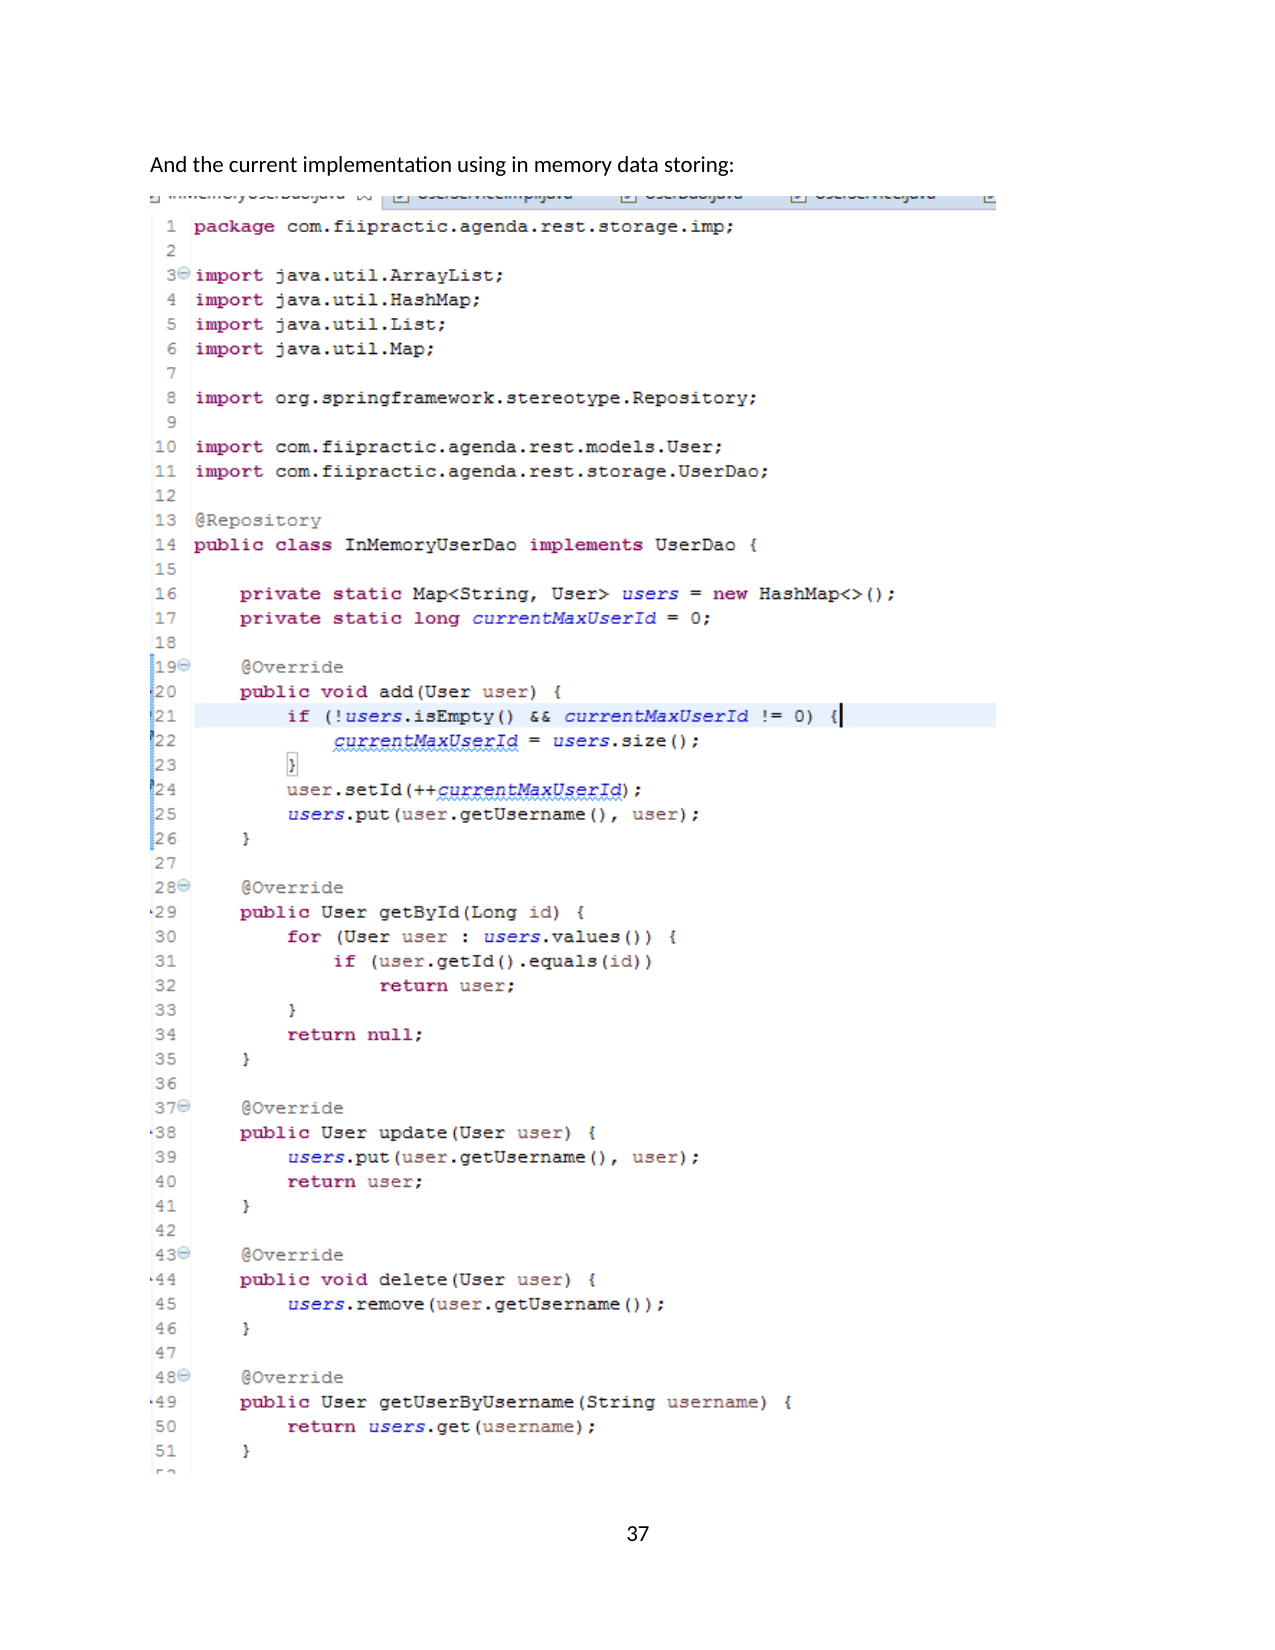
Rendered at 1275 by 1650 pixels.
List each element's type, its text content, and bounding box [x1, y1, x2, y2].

text And the current implementation using in memory data storing: [150, 150, 1125, 178]
picture [150, 196, 997, 1474]
